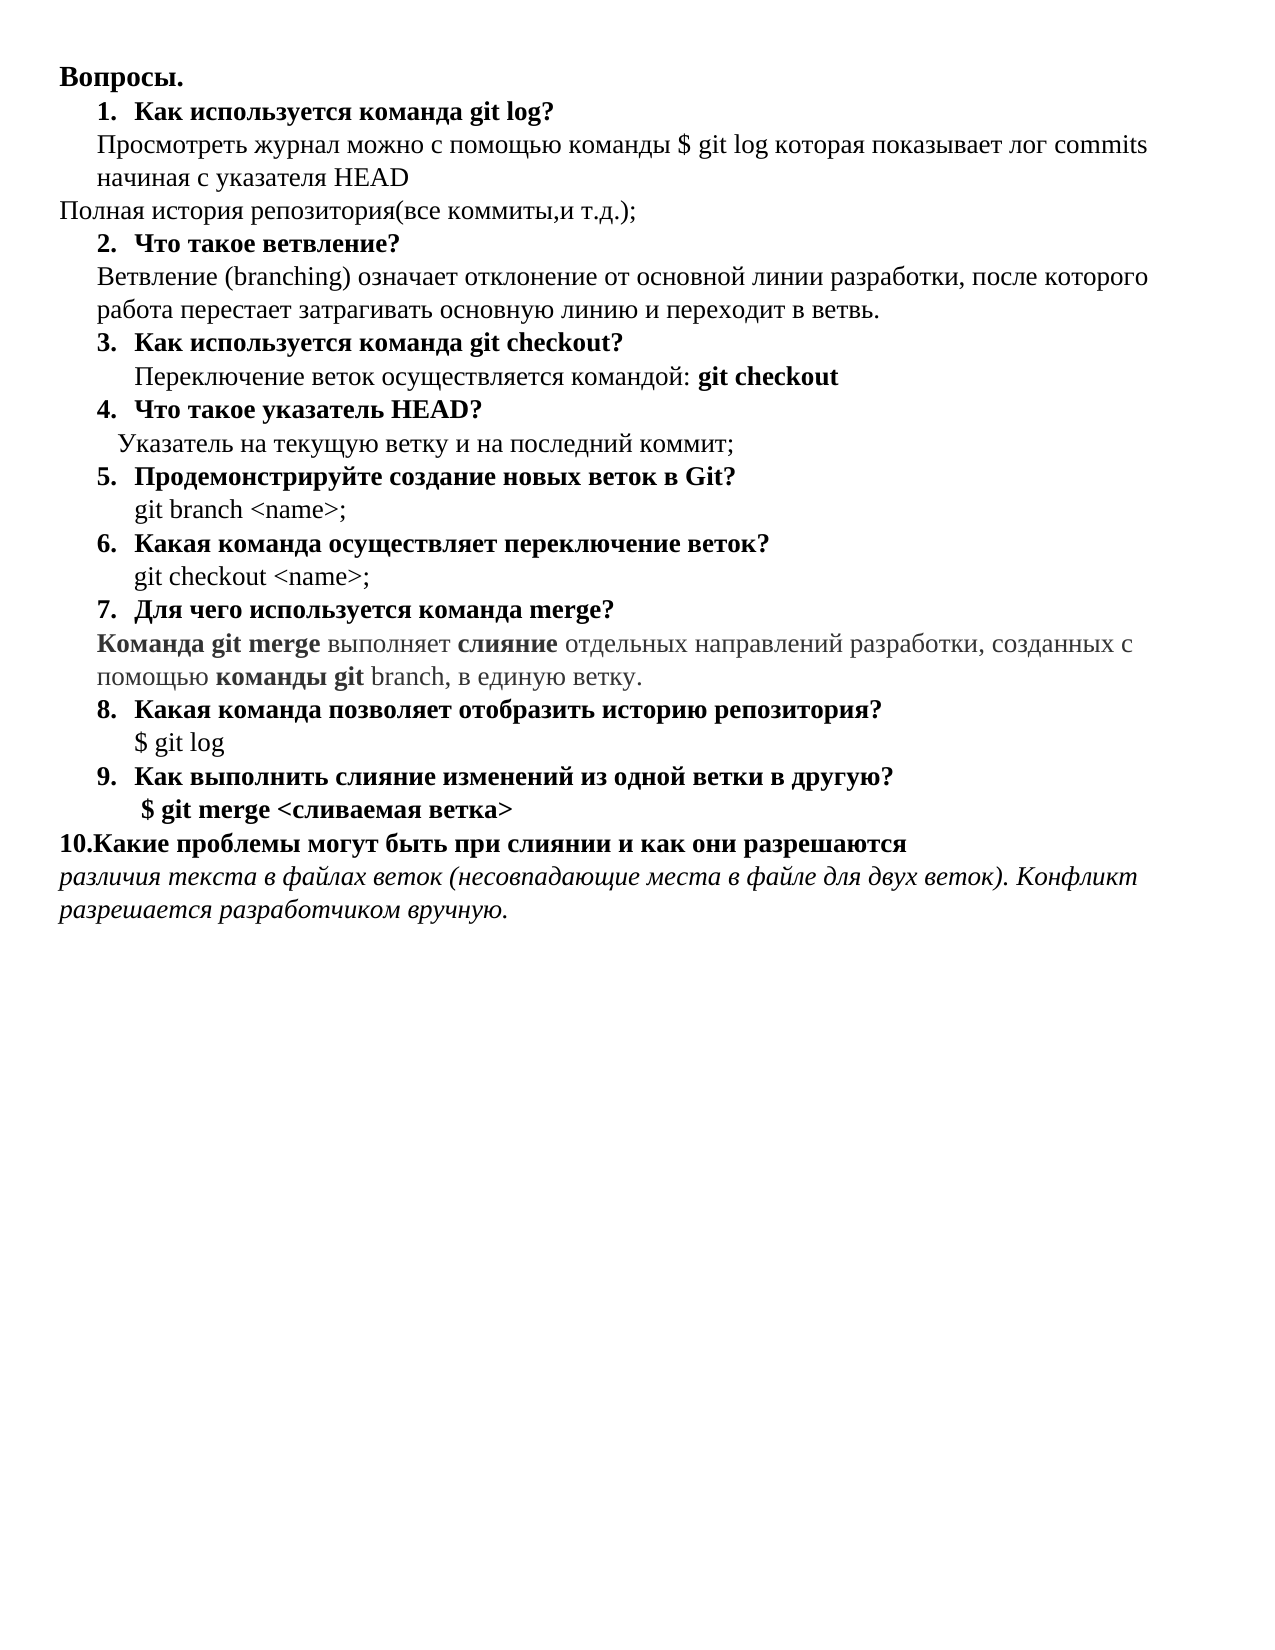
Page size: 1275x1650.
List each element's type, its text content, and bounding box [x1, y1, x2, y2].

text git checkout <name>; [59, 560, 1216, 592]
text различия текста в файлах веток (несовпадающие места в файле для двух веток). Конфликт разрешается разработчиком вручную. [59, 860, 1216, 924]
text Вопросы. [59, 59, 1216, 93]
text Просмотреть журнал можно с помощью команды $ git log которая показывает лог commits начиная с указателя HEAD [97, 128, 1216, 192]
text Указатель на текущую ветку и на последний коммит; [97, 427, 1216, 458]
list Продемонстрируйте создание новых веток в Git? [97, 460, 1216, 491]
list Переключение веток осуществляется командой: git checkout [134, 360, 1216, 391]
list $ git log [134, 726, 1216, 757]
text 10.Какие проблемы могут быть при слиянии и как они разрешаются [59, 827, 1216, 858]
list Какая команда позволяет отобразить историю репозитория? [97, 693, 1216, 724]
text Ветвление (branching) означает отклонение от основной линии разработки, после которого работа перестает затрагивать основную линию и переходит в ветвь. [97, 260, 1216, 324]
list Как используется команда git log? [97, 94, 1216, 126]
list Для чего используется команда merge? [97, 593, 1216, 624]
list Что такое указатель HEAD? [97, 393, 1216, 424]
text Полная история репозитория(все коммиты,и т.д.); [59, 194, 1216, 225]
list Какая команда осуществляет переключение веток? [97, 527, 1216, 558]
text Команда git merge выполняет слияние отдельных направлений разработки, созданных с помощью команды git branch, в единую ветку. [97, 627, 1216, 691]
list Как используется команда git checkout? [97, 326, 1216, 357]
list $ git merge <сливаемая ветка> [134, 793, 1216, 824]
list git branch <name>; [134, 493, 1216, 524]
list Что такое ветвление? [97, 227, 1216, 258]
list Как выполнить слияние изменений из одной ветки в другую? [97, 760, 1216, 791]
